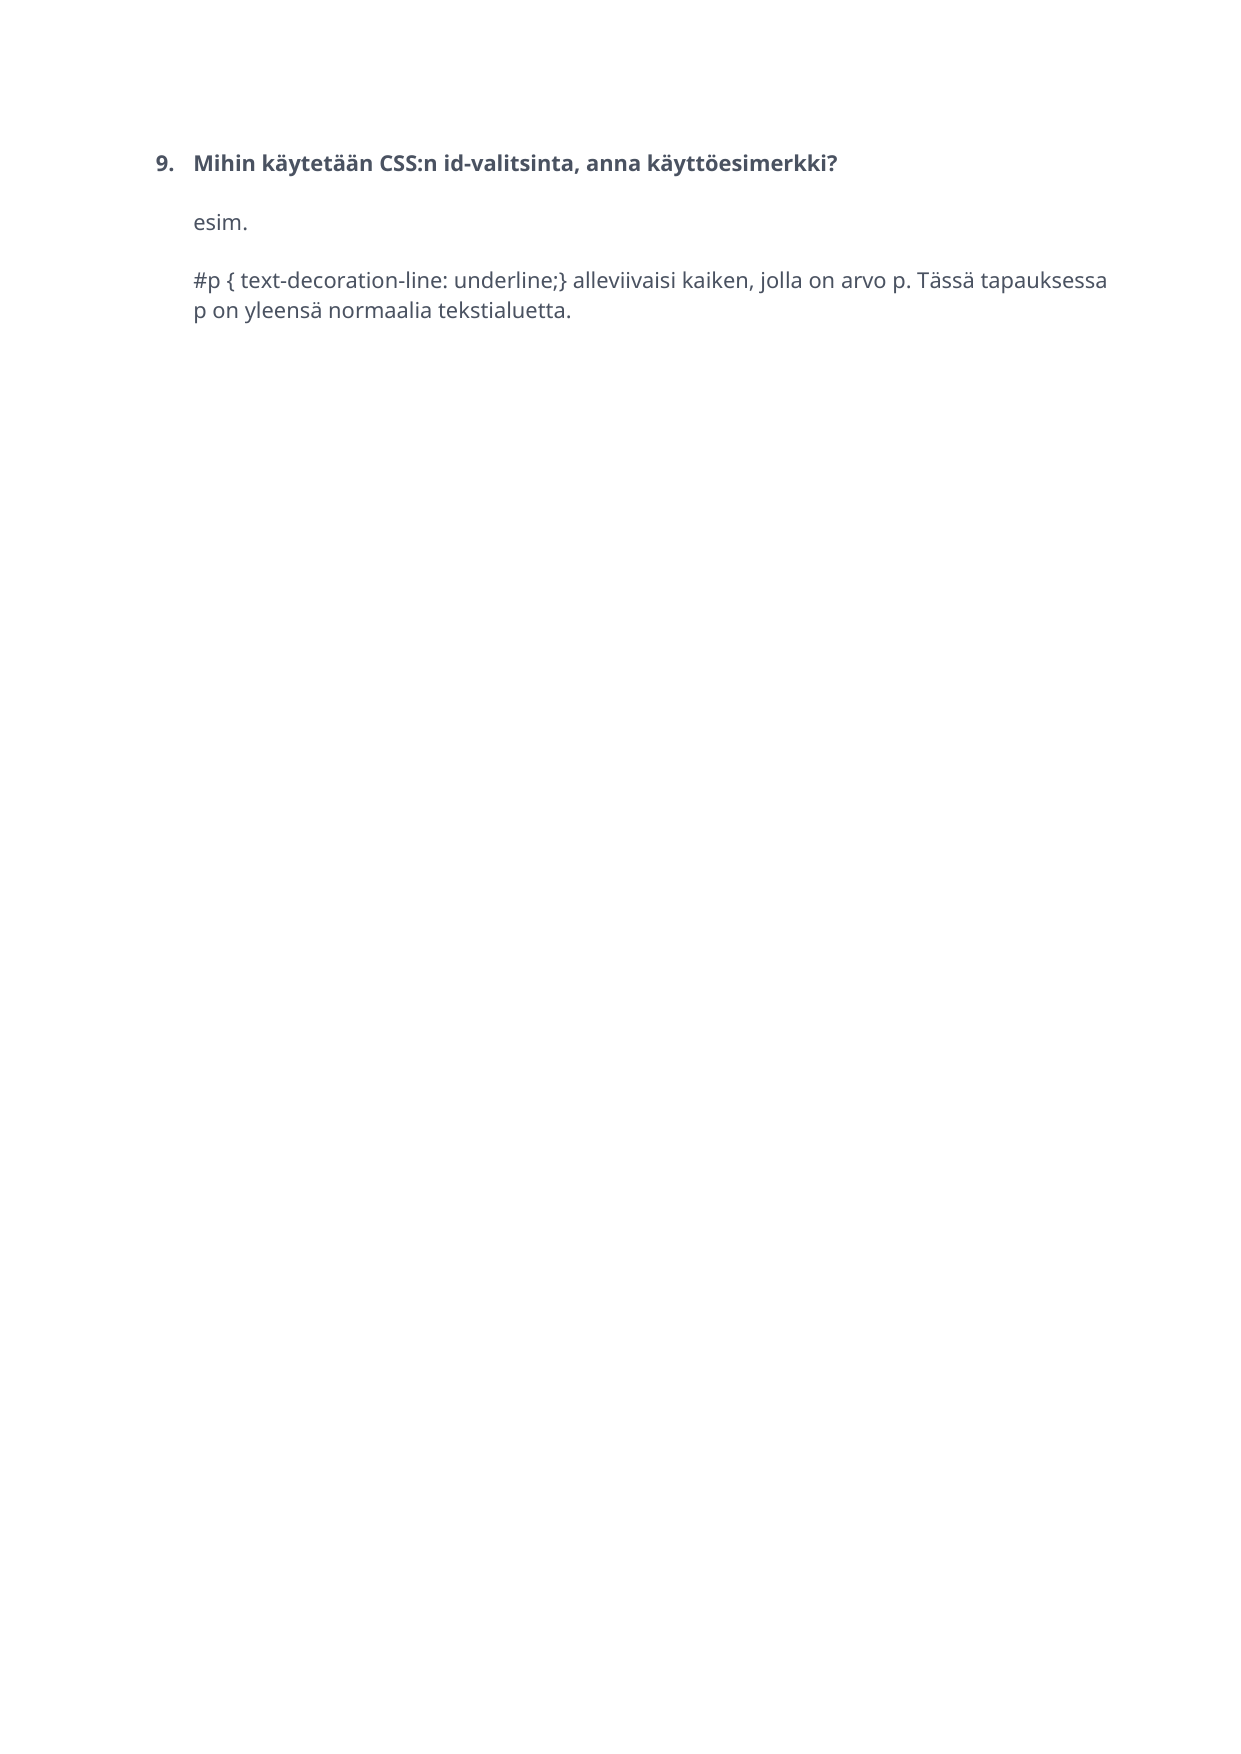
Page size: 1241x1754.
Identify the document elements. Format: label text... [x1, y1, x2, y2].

list Mihin käytetään CSS:n id-valitsinta, anna käyttöesimerkki? [156, 148, 1122, 177]
text #p { text-decoration-line: underline;} alleviivaisi kaiken, jolla on arvo p. Tässä tapauksessa p on yleensä normaalia tekstialuetta. [193, 266, 1122, 325]
text esim. [193, 207, 1122, 236]
